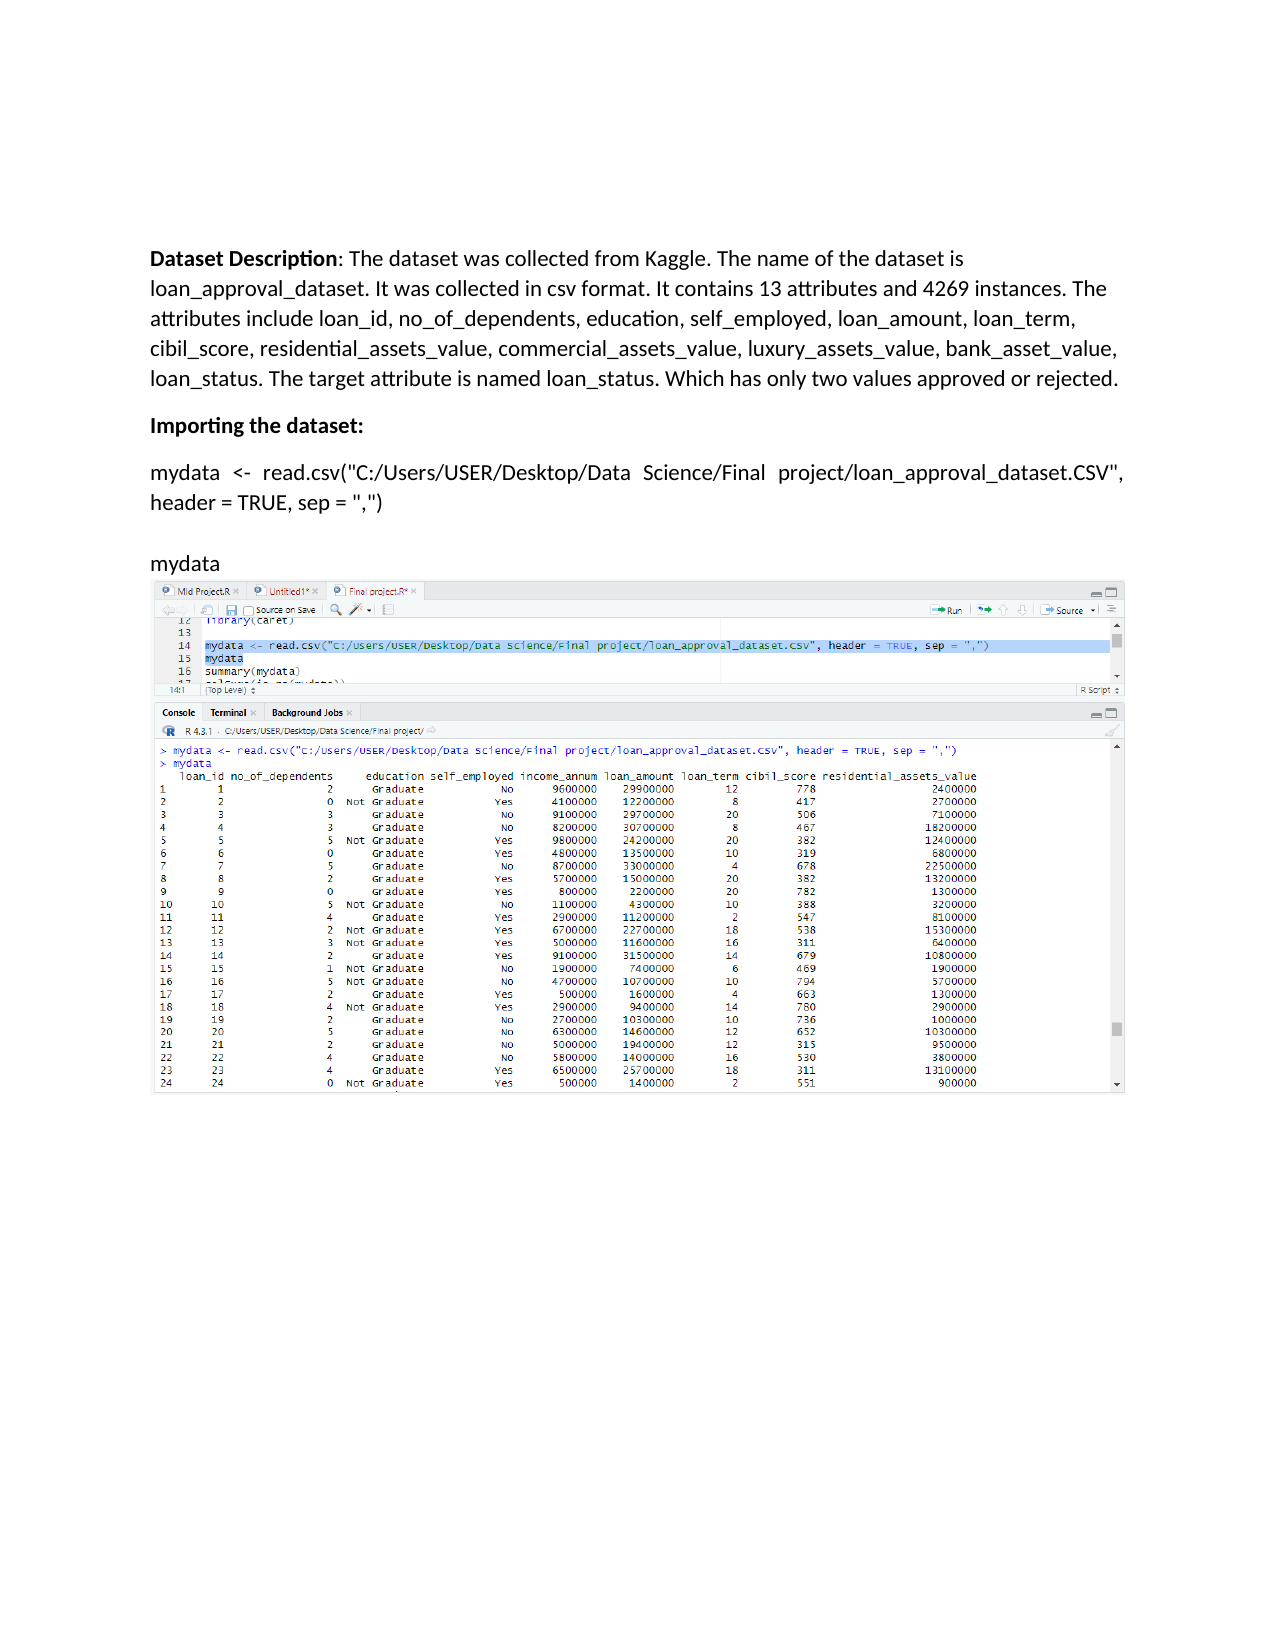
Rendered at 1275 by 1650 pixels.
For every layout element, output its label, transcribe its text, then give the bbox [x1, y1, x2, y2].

text mydata [150, 549, 1125, 577]
picture [150, 579, 1125, 1095]
text Dataset Description: The dataset was collected from Kaggle. The name of the dataset is loan_approval_dataset. It was collected in csv format. It contains 13 attributes and 4269 instances. The attributes include loan_id, no_of_dependents, education, self_employed, loan_amount, loan_term, cibil_score, residential_assets_value, commercial_assets_value, luxury_assets_value, bank_asset_value, loan_status. The target attribute is named loan_status. Which has only two values approved or rejected. [150, 244, 1125, 393]
text Importing the dataset: [150, 411, 1125, 439]
text mydata <- read.csv("C:/Users/USER/Desktop/Data Science/Final project/loan_approval_dataset.CSV", header = TRUE, sep = ",") [150, 458, 1125, 517]
